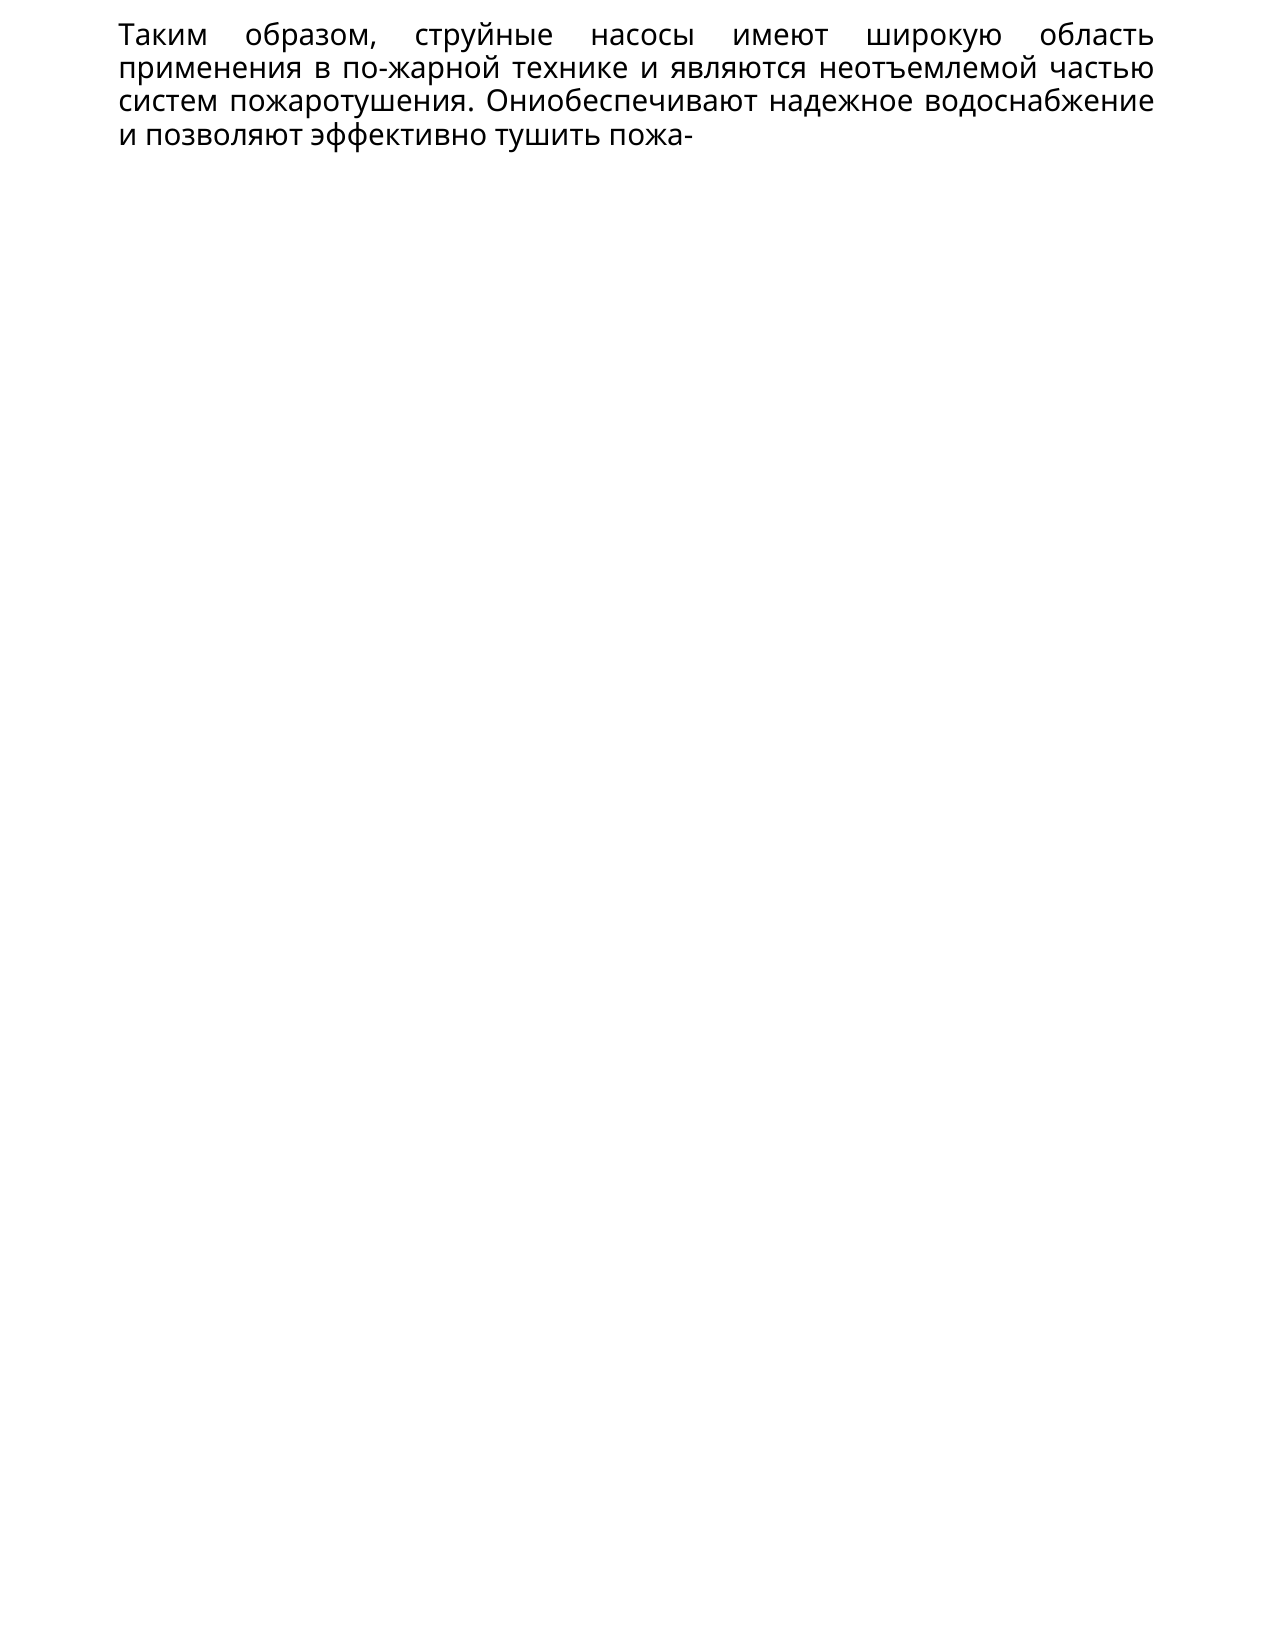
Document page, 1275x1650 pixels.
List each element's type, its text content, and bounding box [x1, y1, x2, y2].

text Таким образом, струйные насосы имеют широкую область применения в по-жарной технике и являются неотъемлемой частью систем пожаротушения. Ониобеспечивают надежное водоснабжение и позволяют эффективно тушить пожа- [118, 19, 1156, 152]
